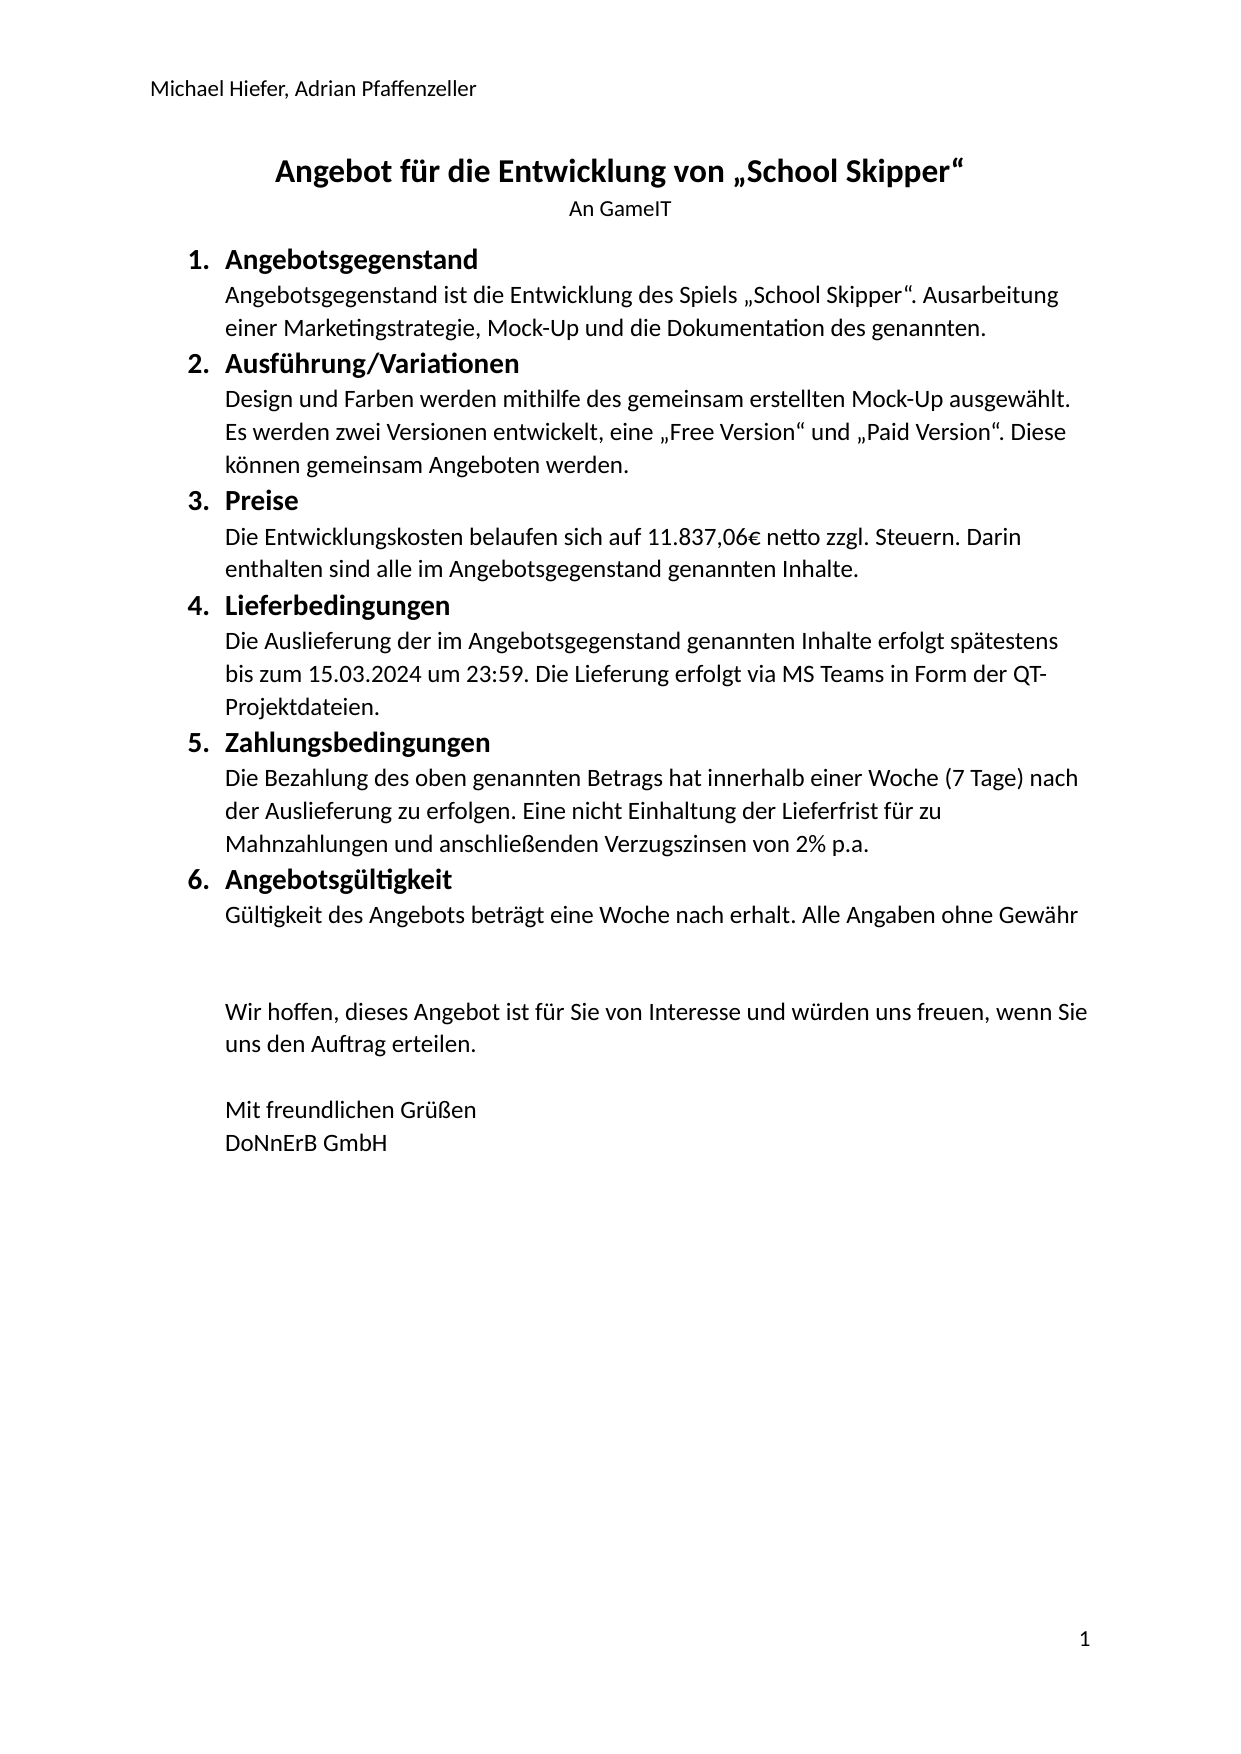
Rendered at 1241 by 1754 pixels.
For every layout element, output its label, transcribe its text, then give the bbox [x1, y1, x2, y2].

list Gültigkeit des Angebots beträgt eine Woche nach erhalt. Alle Angaben ohne Gewähr [225, 899, 1090, 930]
list Angebotsgültigkeit [187, 861, 1090, 897]
text Angebot für die Entwicklung von „School Skipper“ [150, 150, 1090, 191]
list Die Bezahlung des oben genannten Betrags hat innerhalb einer Woche (7 Tage) nach der Auslieferung zu erfolgen. Eine nicht Einhaltung der Lieferfrist für zu Mahnzahlungen und anschließenden Verzugszinsen von 2% p.a. [225, 762, 1090, 858]
list Zahlungsbedingungen [187, 724, 1090, 759]
text An GameIT [150, 194, 1090, 222]
list Angebotsgegenstand [187, 241, 1090, 276]
list Die Auslieferung der im Angebotsgegenstand genannten Inhalte erfolgt spätestens bis zum 15.03.2024 um 23:59. Die Lieferung erfolgt via MS Teams in Form der QT-Projektdateien. [225, 625, 1090, 721]
list Mit freundlichen Grüßen [225, 1094, 1090, 1125]
list Wir hoffen, dieses Angebot ist für Sie von Interesse und würden uns freuen, wenn Sie uns den Auftrag erteilen. [225, 996, 1090, 1059]
list Design und Farben werden mithilfe des gemeinsam erstellten Mock-Up ausgewählt. Es werden zwei Versionen entwickelt, eine „Free Version“ und „Paid Version“. Diese können gemeinsam Angeboten werden. [225, 383, 1090, 480]
list Angebotsgegenstand ist die Entwicklung des Spiels „School Skipper“. Ausarbeitung einer Marketingstrategie, Mock-Up und die Dokumentation des genannten. [225, 279, 1090, 343]
list Ausführung/Variationen [187, 345, 1090, 381]
list Die Entwicklungskosten belaufen sich auf 11.837,06€ netto zzgl. Steuern. Darin enthalten sind alle im Angebotsgegenstand genannten Inhalte. [225, 521, 1090, 584]
list Lieferbedingungen [187, 587, 1090, 622]
list DoNnErB GmbH [225, 1127, 1090, 1158]
list Preise [187, 482, 1090, 518]
